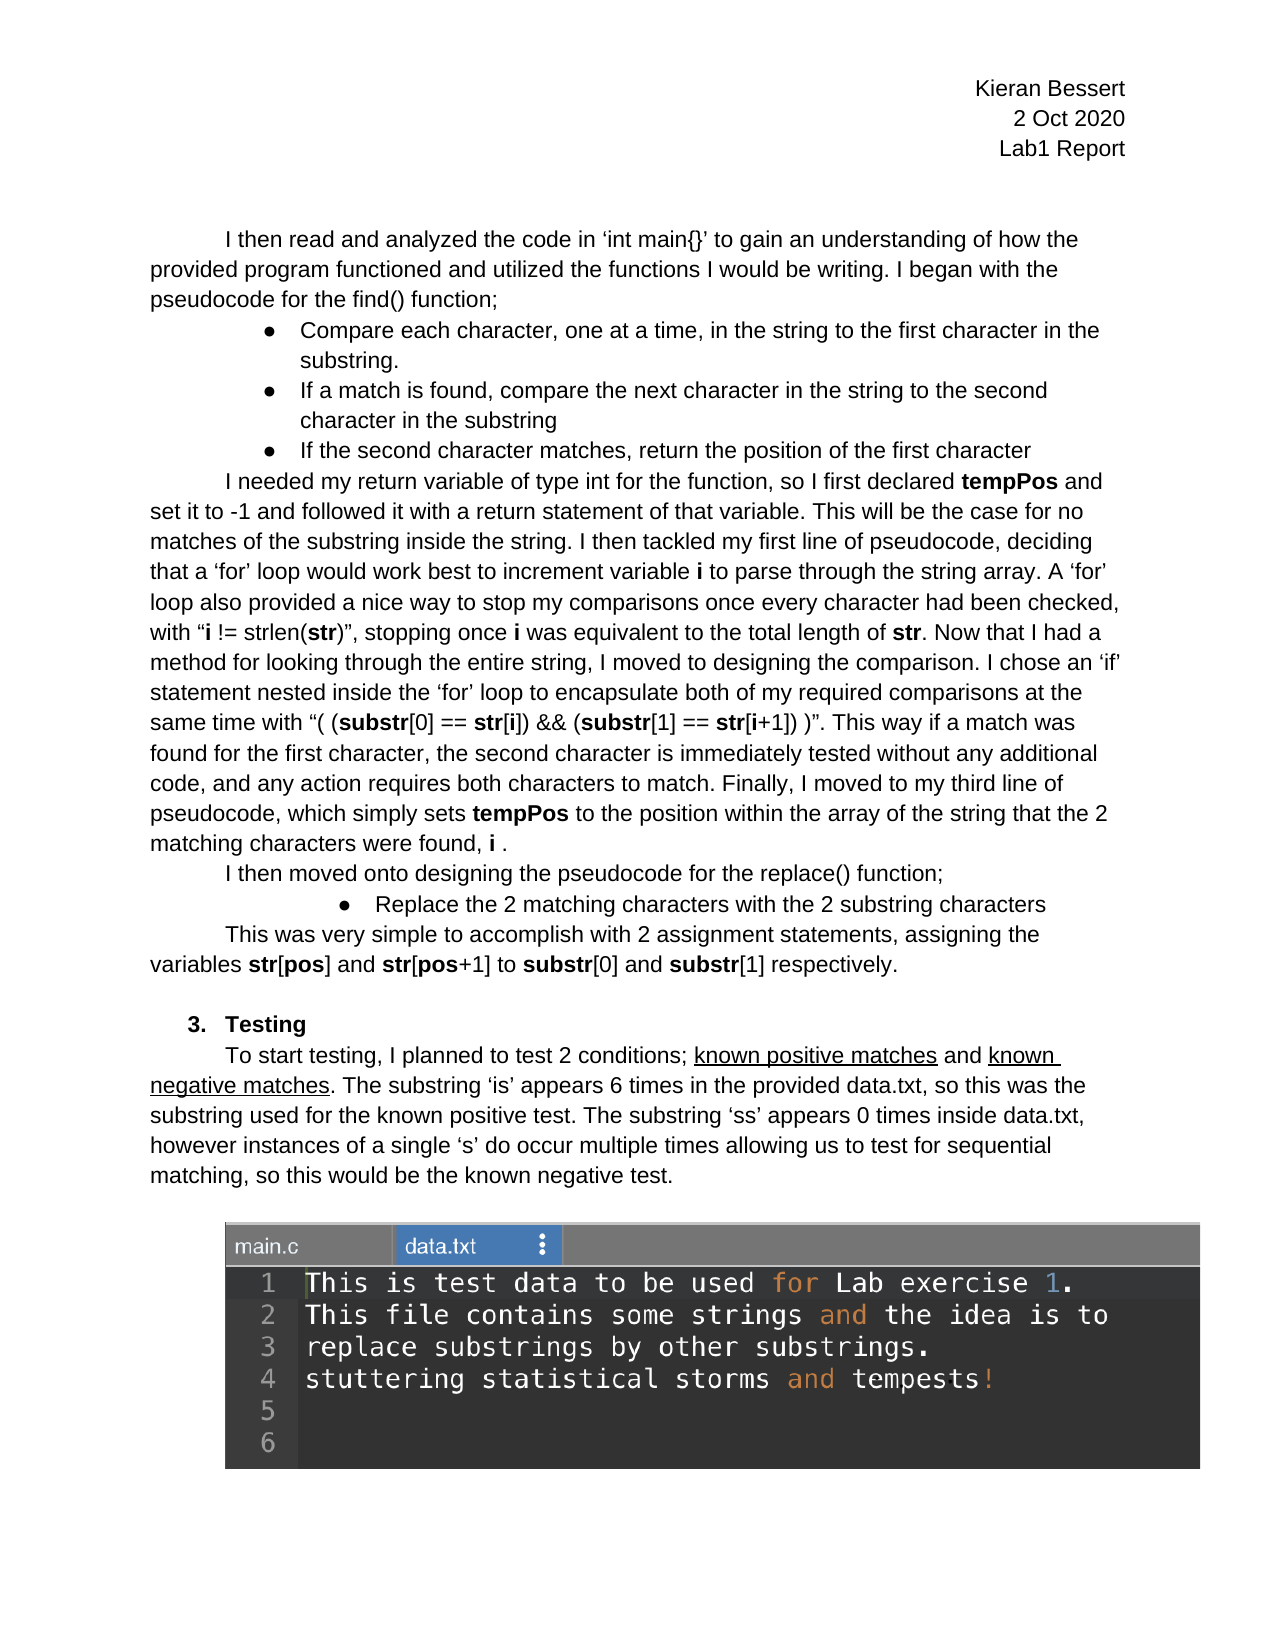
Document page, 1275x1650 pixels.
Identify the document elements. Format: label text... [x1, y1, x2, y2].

list Testing [187, 1011, 1125, 1038]
text To start testing, I planned to test 2 conditions; known positive matches and known negative matches. The substring ‘is’ appears 6 times in the provided data.txt, so this was the substring used for the known positive test. The substring ‘ss’ appears 0 times inside data.txt, however instances of a single ‘s’ do occur multiple times allowing us to test for sequential matching, so this would be the known negative test. [150, 1042, 1125, 1189]
text I needed my return variable of type int for the function, so I first declared tempPos and set it to -1 and followed it with a return statement of that variable. This will be the case for no matches of the substring inside the string. I then tackled my first line of pseudocode, deciding that a ‘for’ loop would work best to increment variable i to parse through the string array. A ‘for’ loop also provided a nice way to stop my comparisons once every character had been checked, with “i != strlen(str)”, stopping once i was equivalent to the total length of str. Now that I had a method for looking through the entire string, I moved to designing the comparison. I chose an ‘if’ statement nested inside the ‘for’ loop to encapsulate both of my required comparisons at the same time with “( (substr[0] == str[i]) && (substr[1] == str[i+1]) )”. This way if a match was found for the first character, the second character is immediately tested without any additional code, and any action requires both characters to match. Finally, I moved to my third line of pseudocode, which simply sets tempPos to the position within the array of the string that the 2 matching characters were found, i . [150, 468, 1125, 857]
list Compare each character, one at a time, in the string to the first character in the substring. [262, 317, 1125, 373]
list If the second character matches, return the position of the first character [262, 437, 1125, 464]
text This was very simple to accomplish with 2 assignment statements, assigning the variables str[pos] and str[pos+1] to substr[0] and substr[1] respectively. [150, 921, 1125, 977]
text I then read and analyzed the code in ‘int main{}’ to gain an understanding of how the provided program functioned and utilized the functions I would be writing. I began with the pseudocode for the find() function; [150, 226, 1125, 313]
text I then moved onto designing the pseudocode for the replace() function; [150, 860, 1125, 887]
picture [225, 1222, 1200, 1469]
list If a match is found, compare the next character in the string to the second character in the substring [262, 377, 1125, 434]
list Replace the 2 matching characters with the 2 substring characters [337, 891, 1125, 917]
